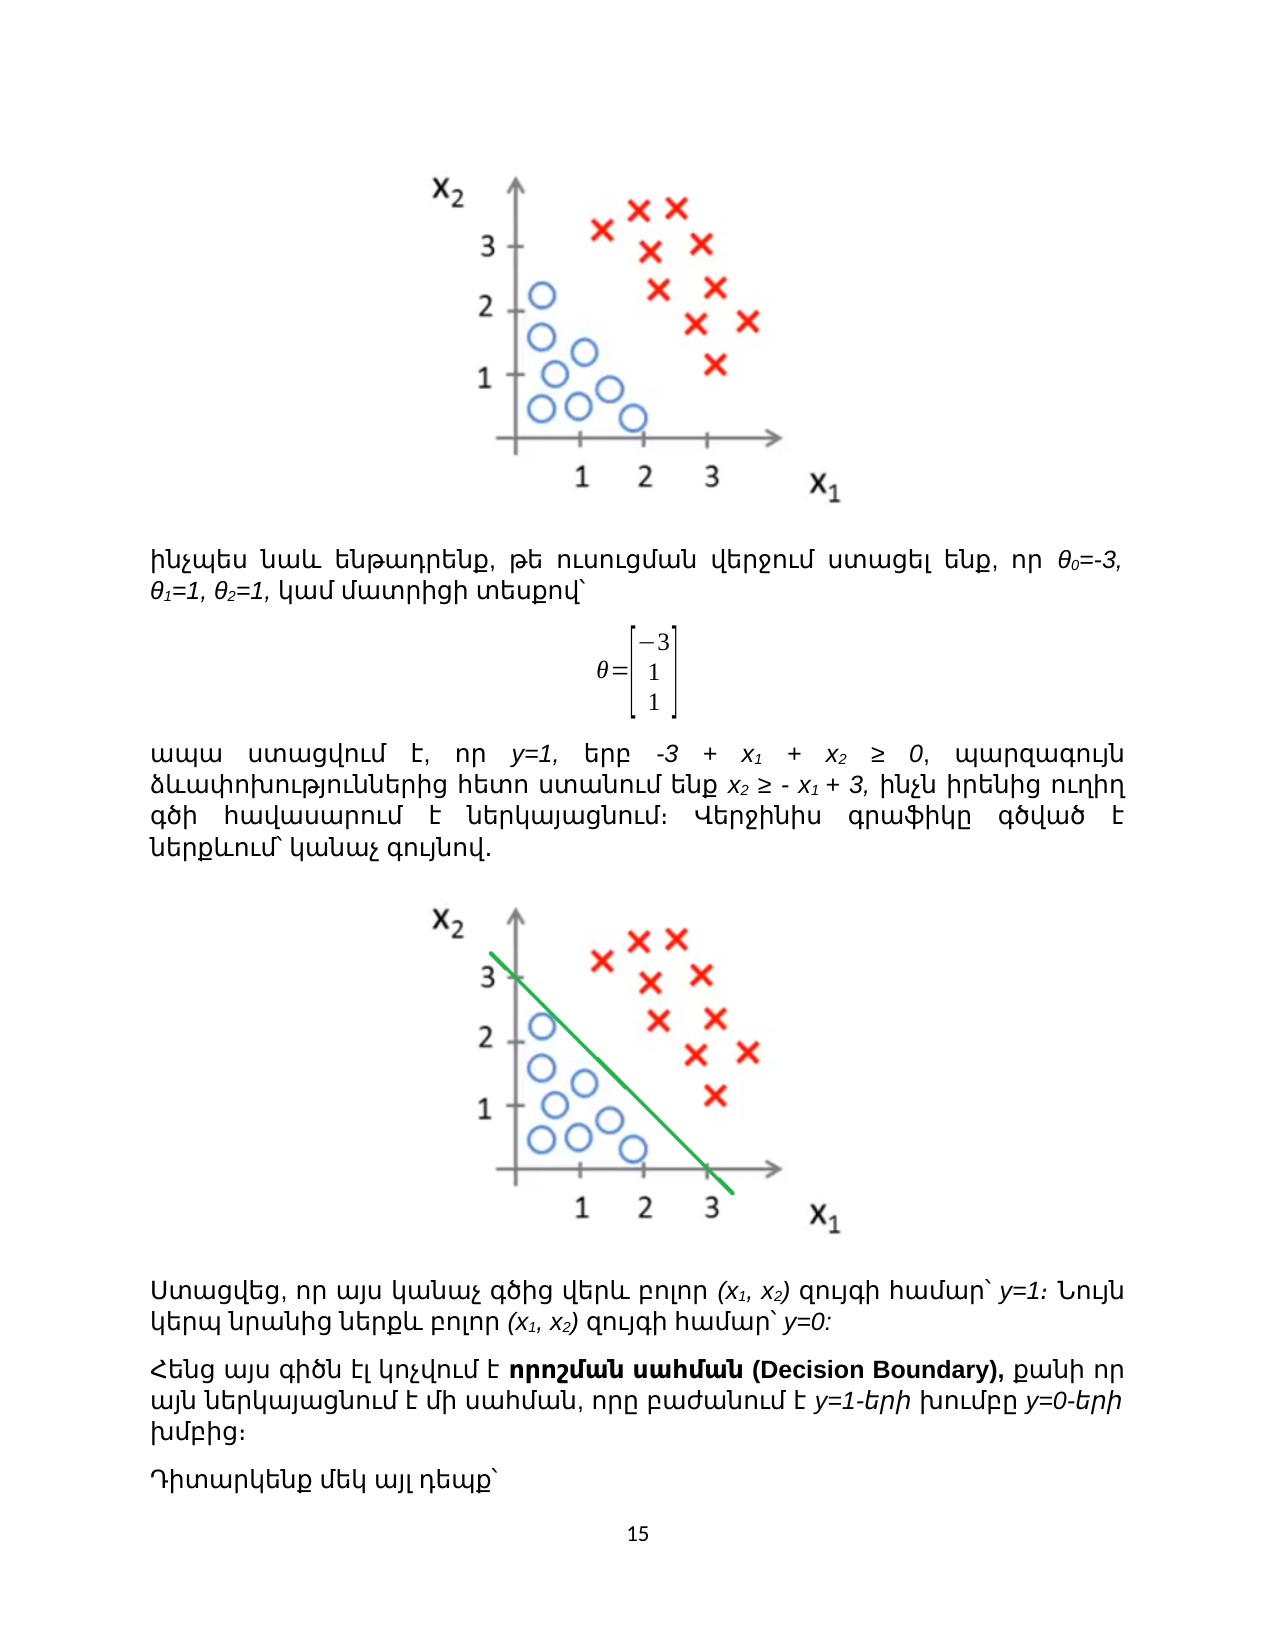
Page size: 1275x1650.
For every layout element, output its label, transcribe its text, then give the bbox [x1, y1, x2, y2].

text Դիտարկենք մեկ այլ դեպք՝ [150, 1464, 1125, 1493]
text Հենց այս գիծն էլ կոչվում է որոշման սահման (Decision Boundary), քանի որ այն ներկայացնում է մի սահման, որը բաժանում է y=1-երի խումբը y=0-երի խմբից։ [150, 1355, 1125, 1446]
picture [409, 150, 866, 527]
text Ստացվեց, որ այս կանաչ գծից վերև բոլոր (x1, x2) զույգի համար՝ y=1։ Նույն կերպ նրանից ներքև բոլոր (x1, x2) զույգի համար՝ y=0: [150, 1276, 1125, 1336]
picture [409, 881, 866, 1258]
text ապա ստացվում է, որ y=1, երբ -3 + x1 + x2 ≥ 0, պարզագույն ձևափոխություններից հետո ստանում ենք x2 ≥ - x1 + 3, ինչն իրենից ուղիղ գծի հավասարում է ներկայացնում։ Վերջինիս գրաֆիկը գծված է ներքևում՝ կանաչ գույնով․ [150, 738, 1125, 862]
text ինչպես նաև ենթադրենք, թե ուսուցման վերջում ստացել ենք, որ θ0=-3, θ1=1, θ2=1, կամ մատրիցի տեսքով՝ [150, 545, 1125, 605]
